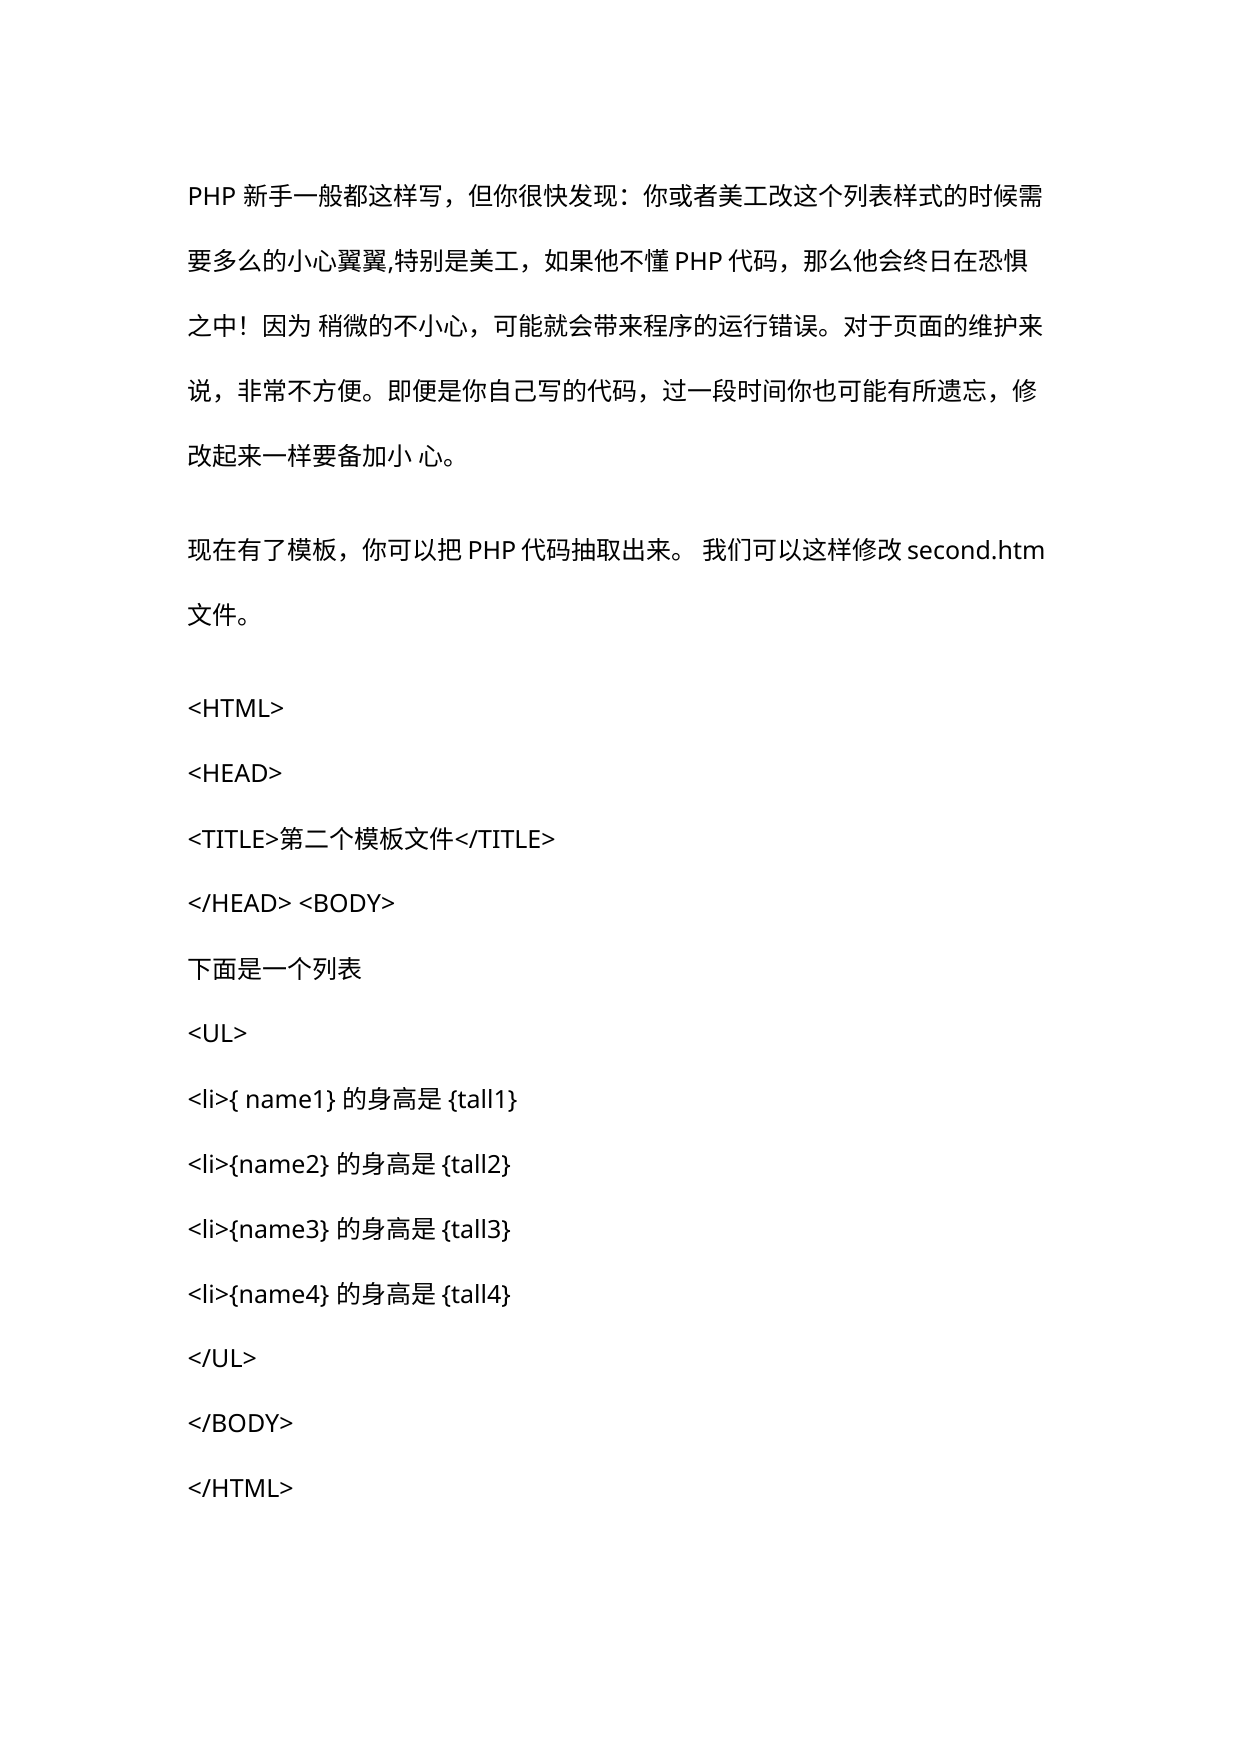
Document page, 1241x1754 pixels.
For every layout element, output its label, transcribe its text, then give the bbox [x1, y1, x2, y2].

text 现在有了模板，你可以把PHP代码抽取出来。 我们可以这样修改second.htm文件。 [187, 516, 1053, 646]
text <HTML> <HEAD> <TITLE>第二个模板文件</TITLE> </HEAD> <BODY> 下面是一个列表 <UL> <li>{ name1} 的身高是 {tall1} <li>{name2} 的身高是 {tall2} <li>{name3} 的身高是 {tall3} <li>{name4} 的身高是 {tall4} </UL> </BODY> </HTML> [187, 675, 1053, 1520]
text PHP 新手一般都这样写，但你很快发现：你或者美工改这个列表样式的时候需要多么的小心翼翼,特别是美工，如果他不懂PHP代码，那么他会终日在恐惧之中！因为 稍微的不小心，可能就会带来程序的运行错误。对于页面的维护来说，非常不方便。即便是你自己写的代码，过一段时间你也可能有所遗忘，修改起来一样要备加小 心。 [187, 162, 1053, 487]
